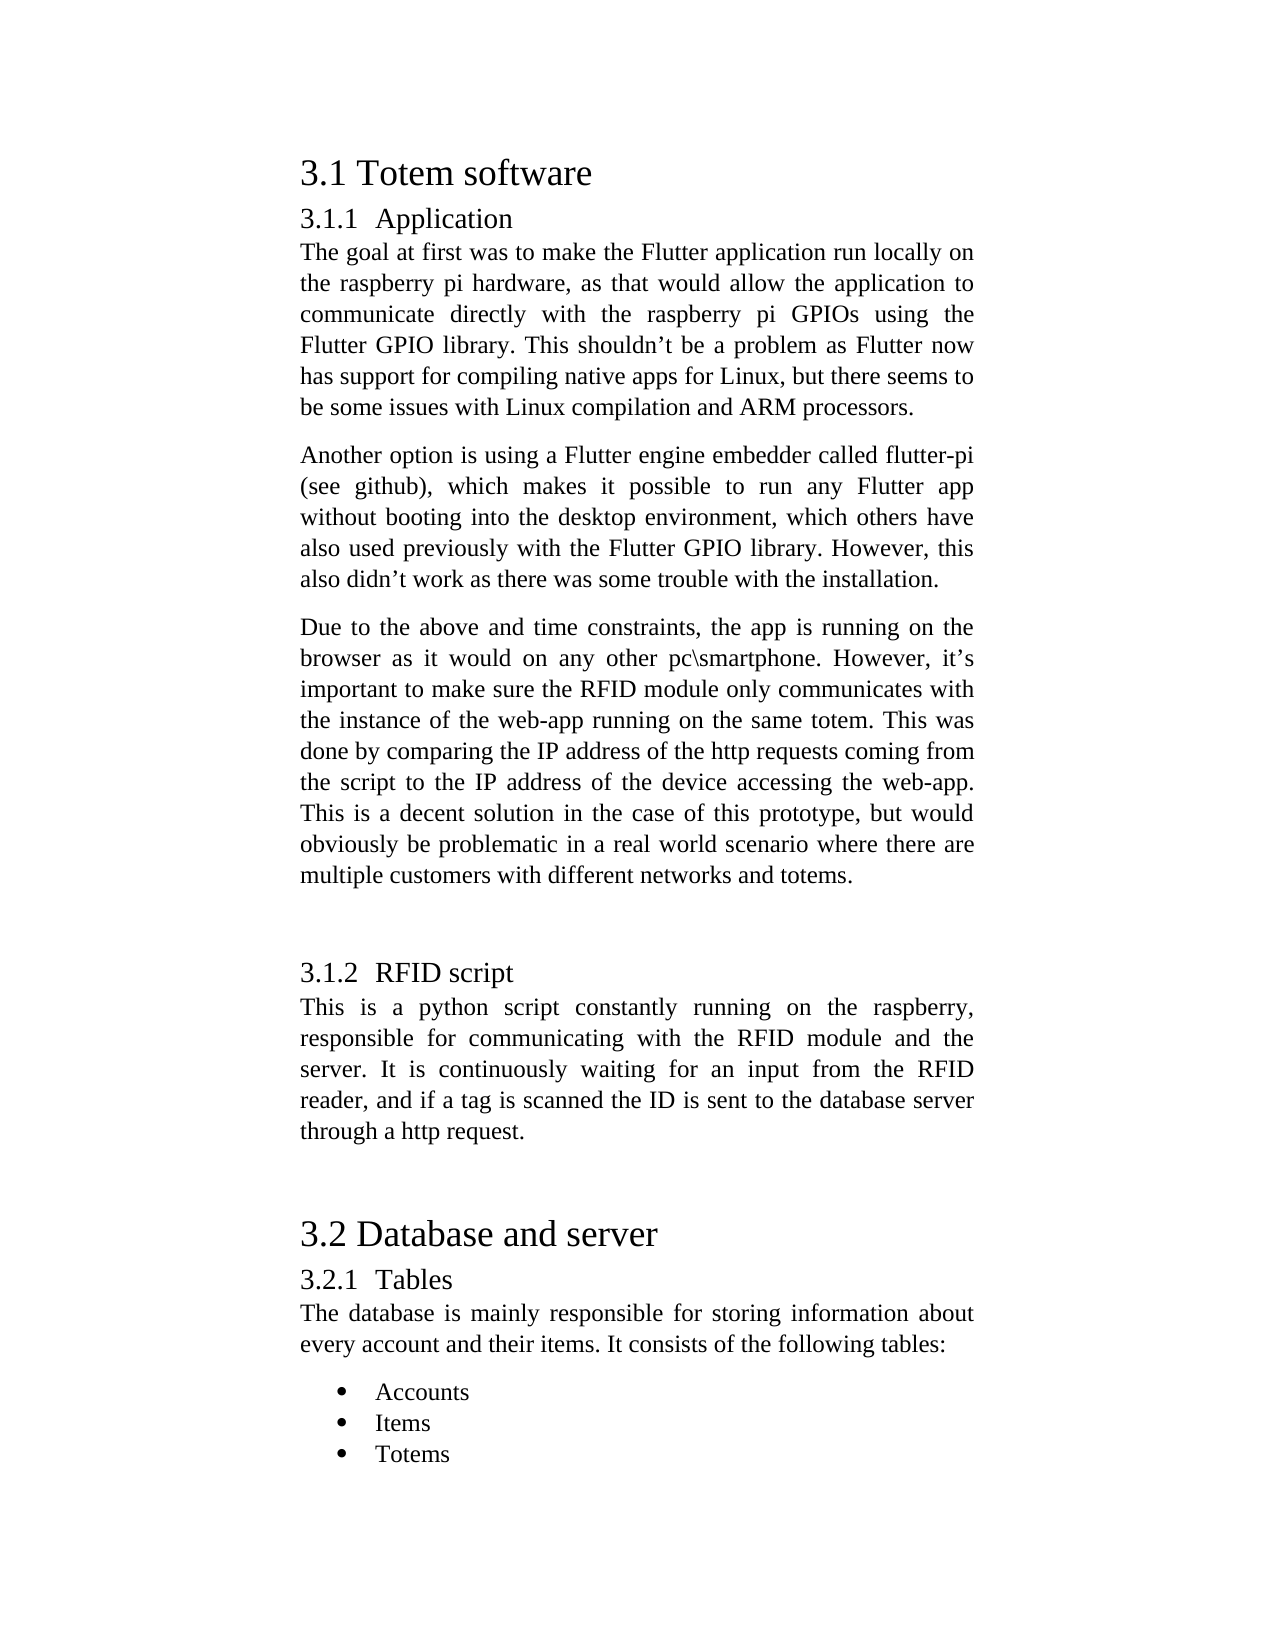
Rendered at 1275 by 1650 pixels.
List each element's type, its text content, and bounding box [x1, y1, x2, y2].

list Totems [337, 1439, 975, 1468]
text Due to the above and time constraints, the app is running on the browser as it would on any other pc\smartphone. However, it’s important to make sure the RFID module only communicates with the instance of the web-app running on the same totem. This was done by comparing the IP address of the http requests coming from the script to the IP address of the device accessing the web-app. This is a decent solution in the case of this prototype, but would obviously be problematic in a real world scenario where there are multiple customers with different networks and totems. [300, 612, 975, 889]
text Another option is using a Flutter engine embedder called flutter-pi (see github), which makes it possible to run any Flutter app without booting into the desktop environment, which others have also used previously with the Flutter GPIO library. However, this also didn’t work as there was some trouble with the installation. [300, 440, 975, 593]
subtitle RFID script [300, 955, 975, 989]
subtitle Totem software [300, 150, 975, 193]
subtitle Database and server [300, 1211, 975, 1254]
text This is a python script constantly running on the raspberry, responsible for communicating with the RFID module and the server. It is continuously waiting for an input from the RFID reader, and if a tag is scanned the ID is sent to the database server through a http request. [300, 992, 975, 1144]
subtitle Tables [300, 1262, 975, 1295]
text The database is mainly responsible for storing information about every account and their items. It consists of the following tables: [300, 1298, 975, 1358]
text The goal at first was to make the Flutter application run locally on the raspberry pi hardware, as that would allow the application to communicate directly with the raspberry pi GPIOs using the Flutter GPIO library. This shouldn’t be a problem as Flutter now has support for compiling native apps for Linux, but there seems to be some issues with Linux compilation and ARM processors. [300, 237, 975, 421]
list Accounts [337, 1377, 975, 1406]
list Items [337, 1408, 975, 1437]
subtitle Application [300, 201, 975, 234]
